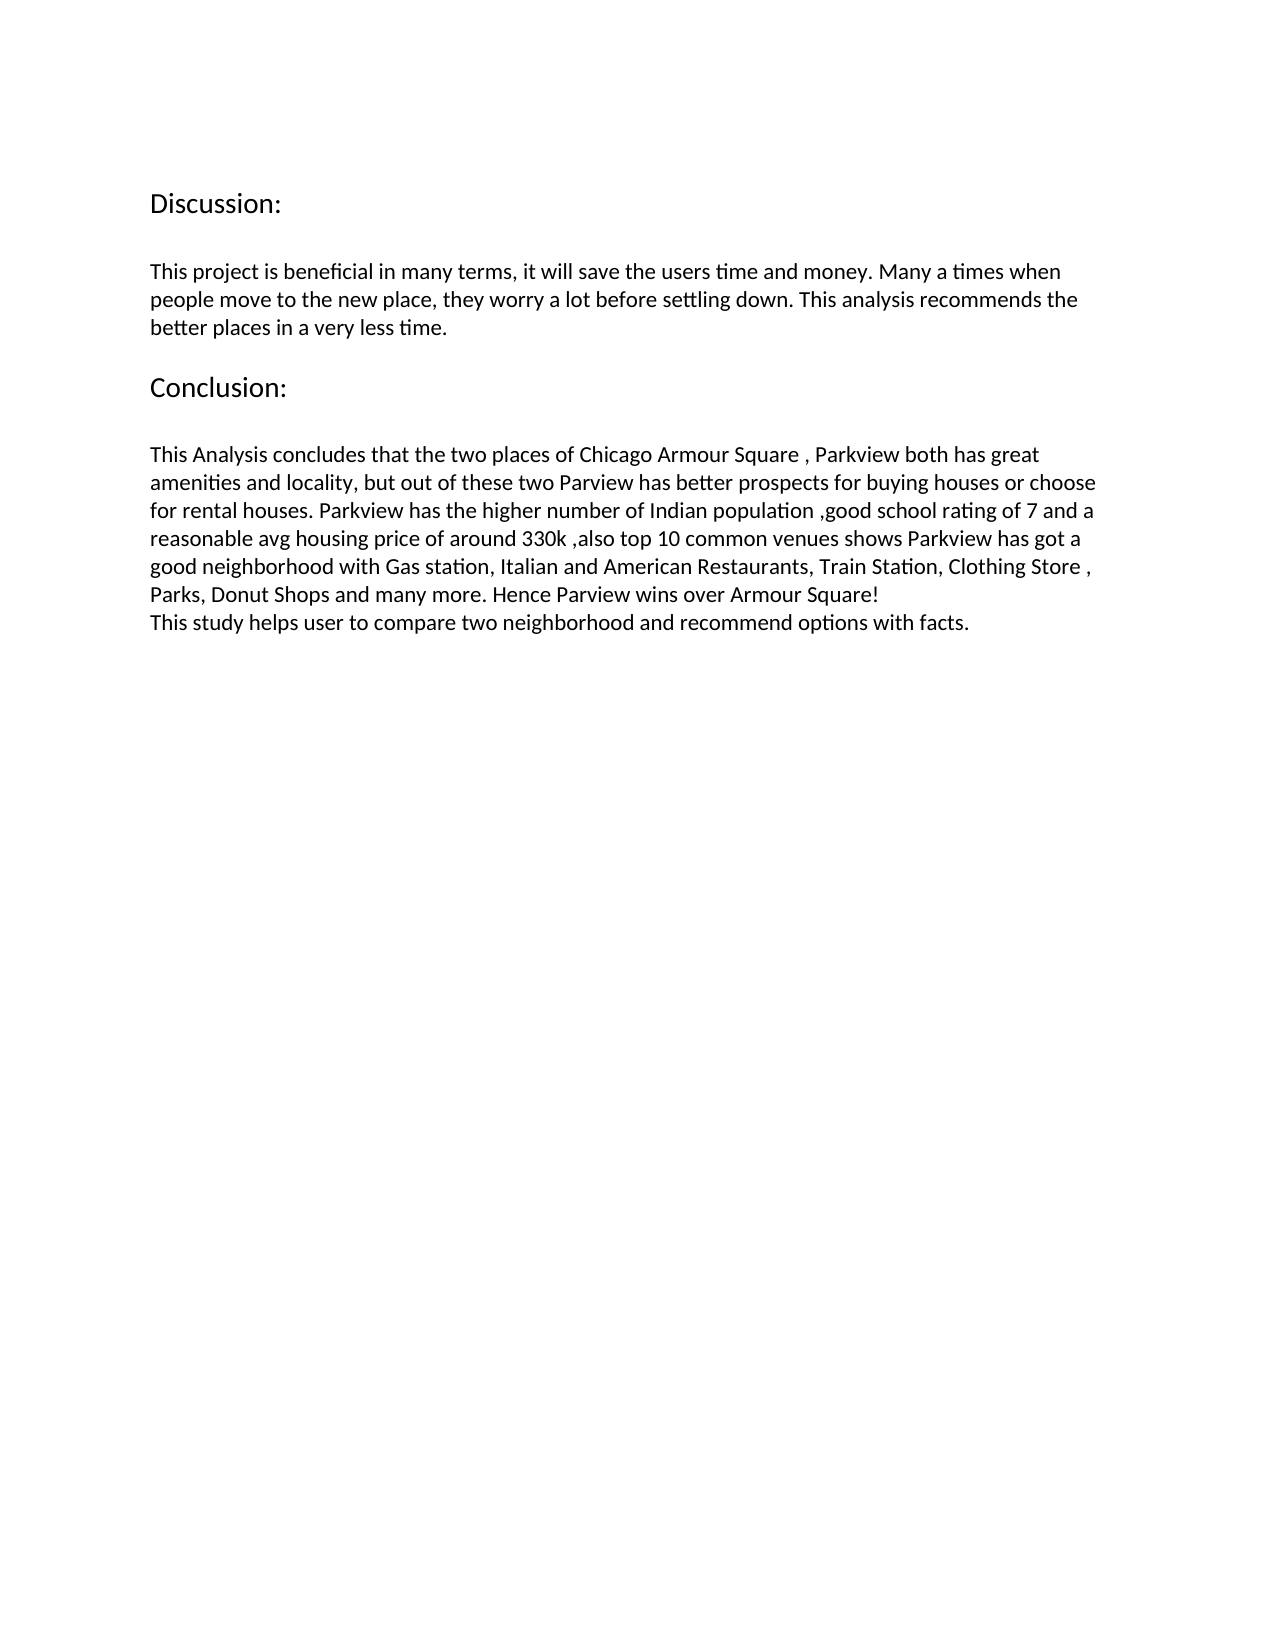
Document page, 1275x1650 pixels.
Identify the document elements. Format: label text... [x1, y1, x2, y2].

text Conclusion: [150, 369, 1125, 404]
text This project is beneficial in many terms, it will save the users time and money. Many a times when people move to the new place, they worry a lot before settling down. This analysis recommends the better places in a very less time. [150, 257, 1125, 341]
text Discussion: [150, 186, 1125, 221]
text This study helps user to compare two neighborhood and recommend options with facts. [150, 608, 1125, 636]
text This Analysis concludes that the two places of Chicago Armour Square , Parkview both has great amenities and locality, but out of these two Parview has better prospects for buying houses or choose for rental houses. Parkview has the higher number of Indian population ,good school rating of 7 and a reasonable avg housing price of around 330k ,also top 10 common venues shows Parkview has got a good neighborhood with Gas station, Italian and American Restaurants, Train Station, Clothing Store , Parks, Donut Shops and many more. Hence Parview wins over Armour Square! [150, 440, 1125, 608]
